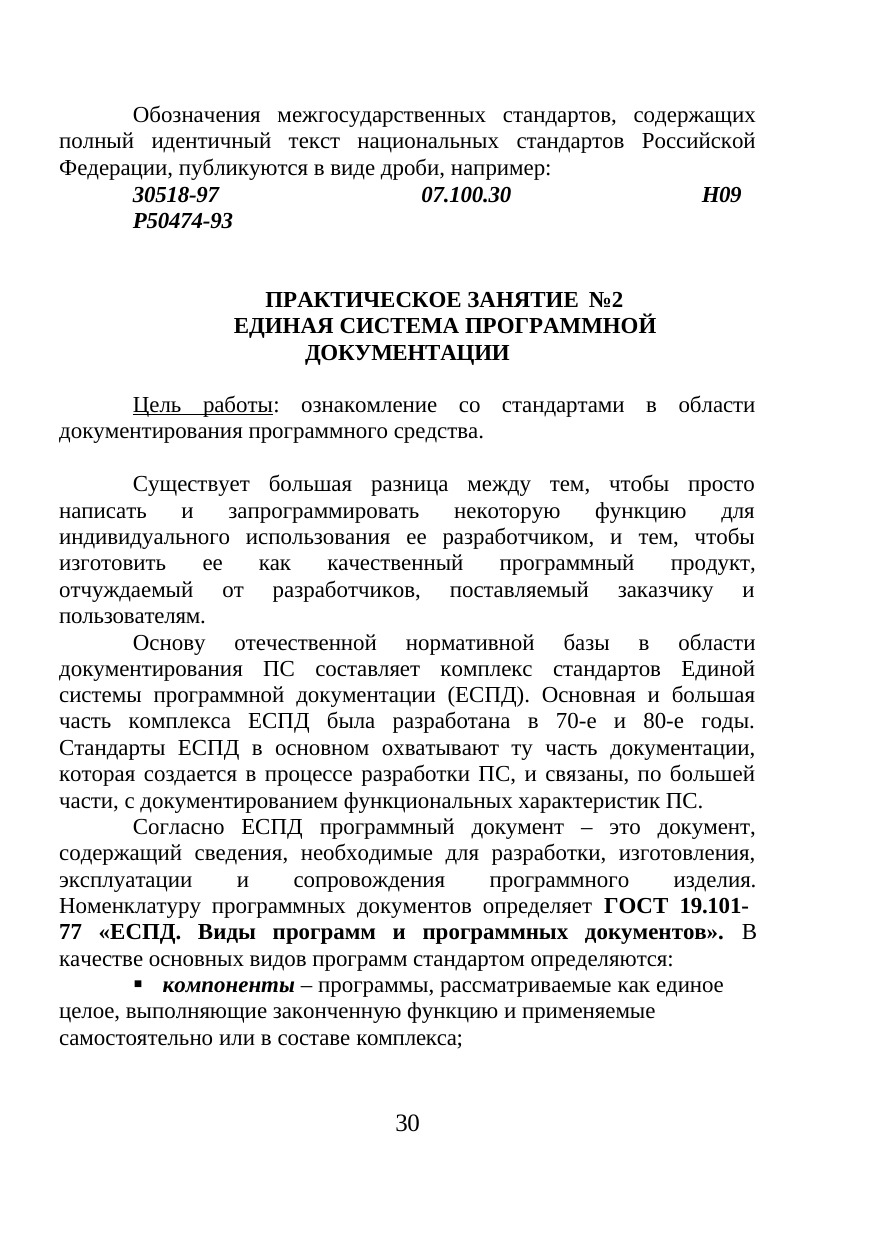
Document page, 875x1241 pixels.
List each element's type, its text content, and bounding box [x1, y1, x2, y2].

list компоненты – программы, рассматриваемые как единое целое, выполняющие законченную функцию и применяемые [59, 971, 724, 1024]
text 30518-97 07.100.30 Н09 Р50474-93 [133, 181, 743, 234]
text Обозначения межгосударственных стандартов, содержащих полный идентичный текст национальных стандартов Российской Федерации, публикуются в виде дроби, например: [59, 101, 757, 180]
text 77 «ЕСПД. Виды программ и программных документов». В качестве основных видов программ стандартом определяются: [59, 918, 757, 971]
text Согласно ЕСПД программный документ – это документ, содержащий сведения, необходимые для разработки, изготовления, эксплуатации и сопровождения программного изделия. Номенклатуру программных документов определяет ГОСТ 19.101- [59, 813, 756, 918]
subtitle ДОКУМЕНТАЦИИ [305, 339, 874, 365]
text Существует большая разница между тем, чтобы просто написать и запрограммировать некоторую функцию для индивидуального использования ее разработчиком, и тем, чтобы изготовить ее как качественный программный продукт, отчуждаемый от разработчиков, поставляемый заказчику и пользователям. [59, 470, 756, 628]
text Цель работы: ознакомление со стандартами в области документирования программного средства. [59, 391, 756, 444]
text самостоятельно или в составе комплекса; [59, 1024, 874, 1050]
text Основу отечественной нормативной базы в области документирования ПС составляет комплекс стандартов Единой системы программной документации (ЕСПД). Основная и большая часть комплекса ЕСПД была разработана в 70-е и 80-е годы. Стандарты ЕСПД в основном охватывают ту часть документации, которая создается в процессе разработки ПС, и связаны, по большей части, с документированием функциональных характеристик ПС. [59, 628, 756, 813]
subtitle ПРАКТИЧЕСКОЕ ЗАНЯТИЕ №2 ЕДИНАЯ СИСТЕМА ПРОГРАММНОЙ [234, 286, 703, 339]
